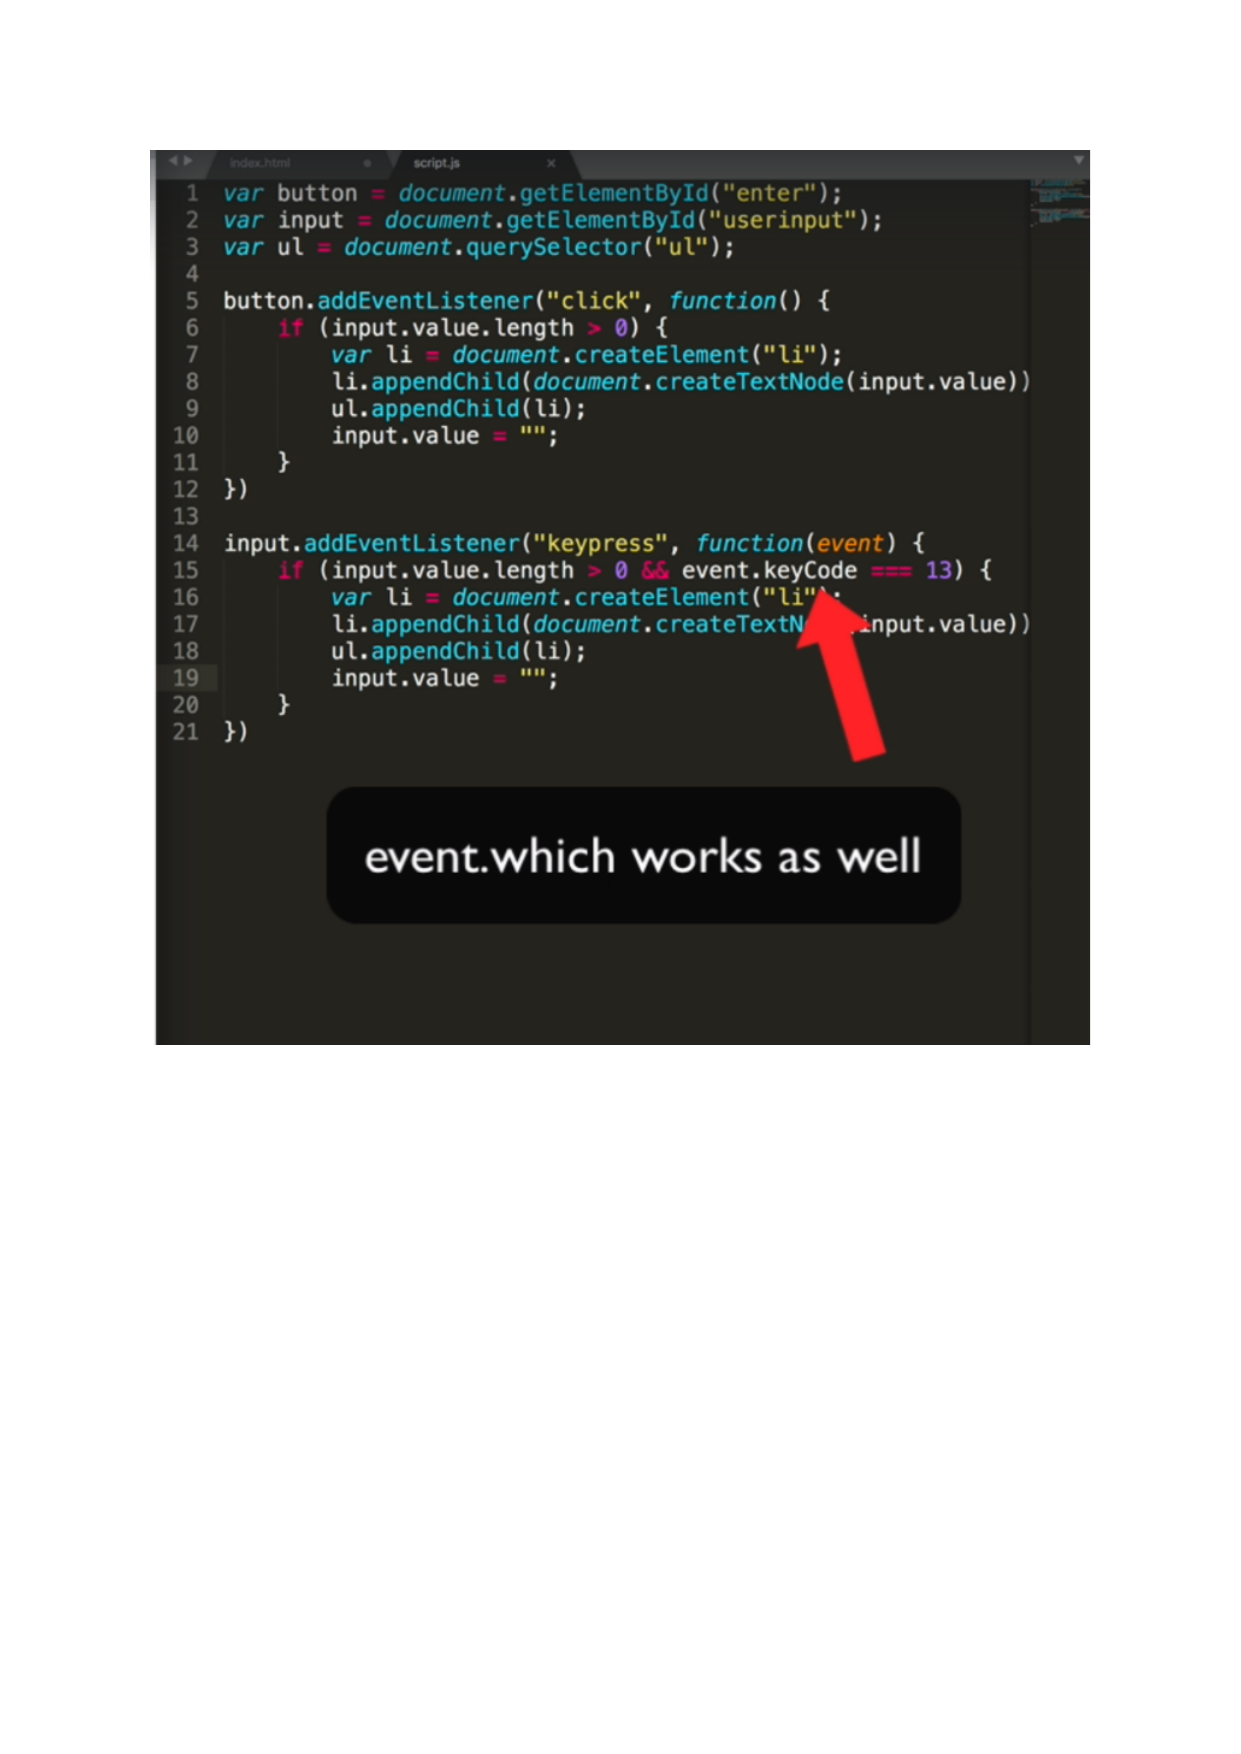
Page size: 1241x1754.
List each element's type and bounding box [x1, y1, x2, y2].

picture [150, 150, 1091, 1045]
